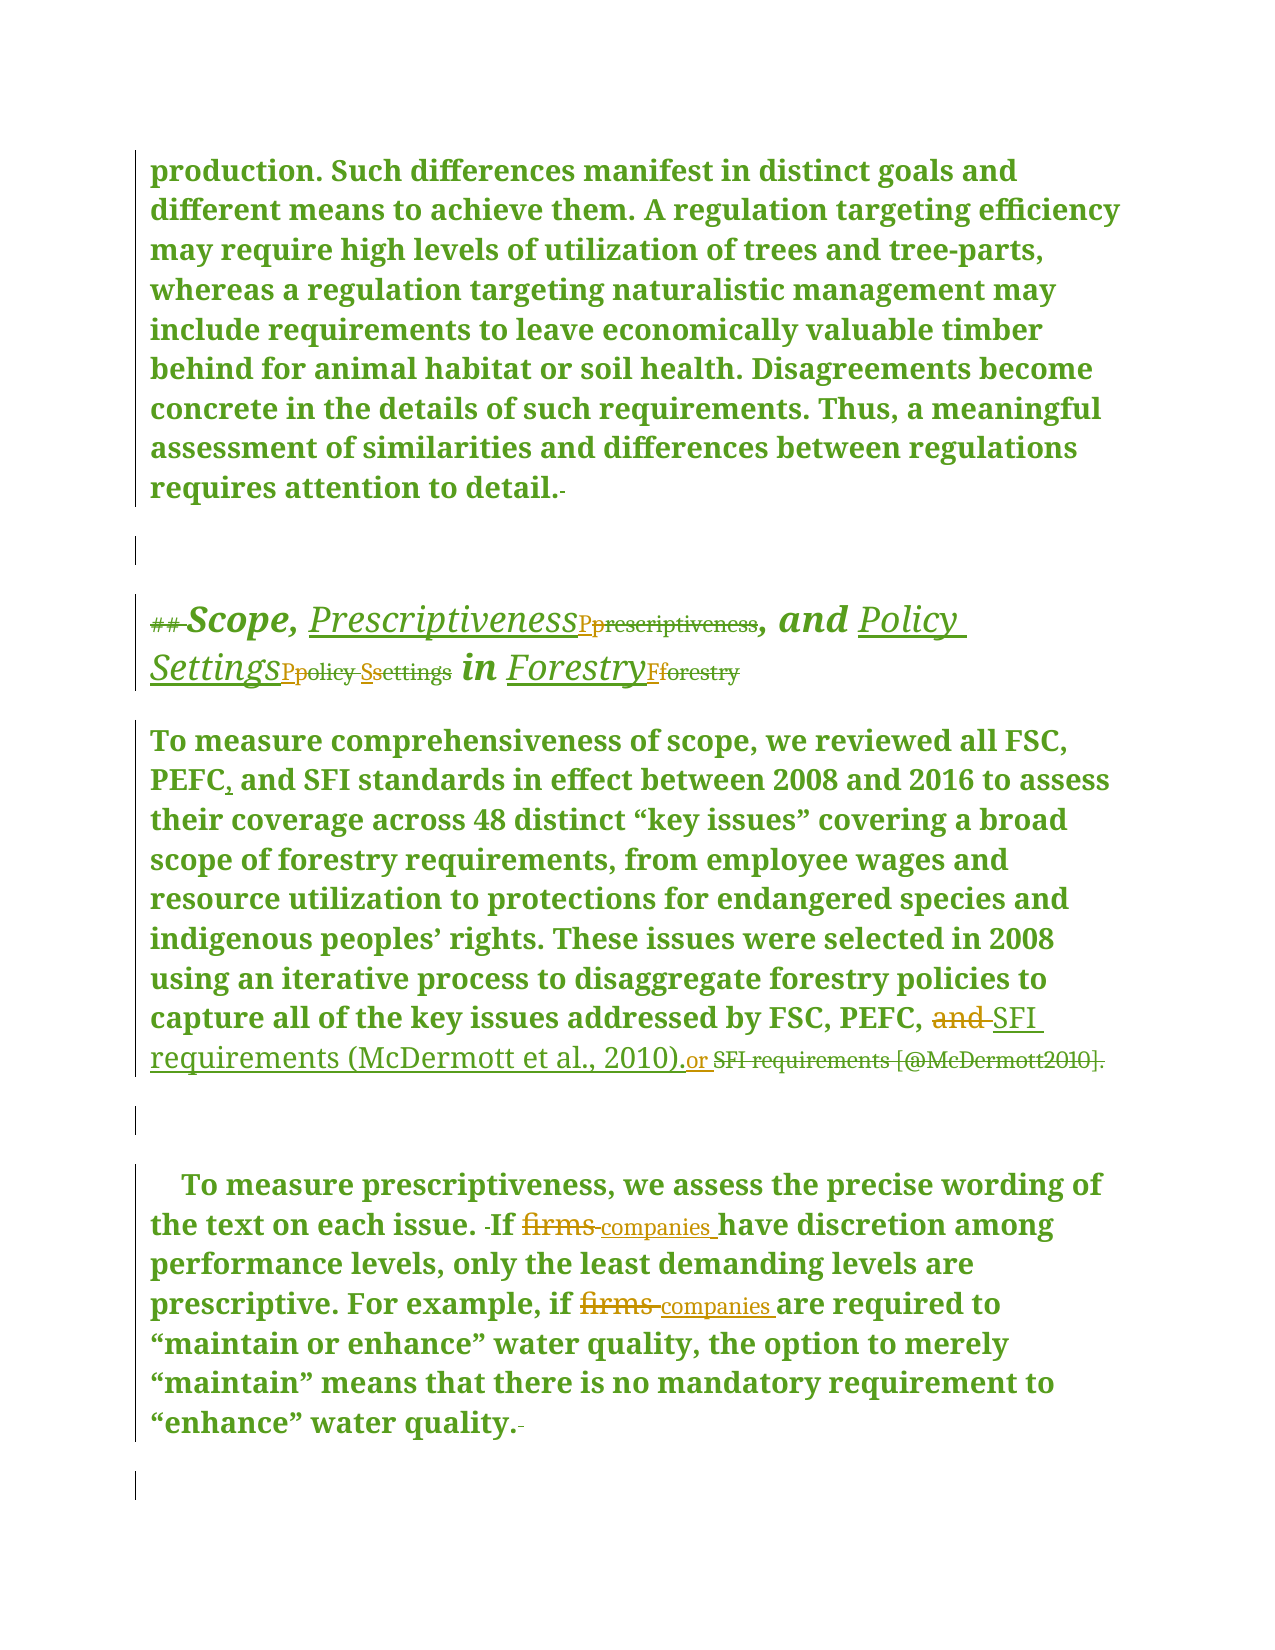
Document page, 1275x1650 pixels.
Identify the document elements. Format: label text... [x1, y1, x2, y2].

text Scope, , and in [150, 594, 1125, 691]
text To measure prescriptiveness, we assess the precise wording of the text on each issue. If have discretion among performance levels, only the least demanding levels are prescriptive. For example, if are required to “maintain or enhance” water quality, the option to merely “maintain” means that there is no mandatory requirement to “enhance” water quality. [150, 1164, 1125, 1442]
text To measure comprehensiveness of scope, we reviewed all FSC, PEFC and SFI standards in effect between 2008 and 2016 to assess their coverage across 48 distinct “key issues” covering a broad scope of forestry requirements, from employee wages and resource utilization to protections for endangered species and indigenous peoples’ rights. These issues were selected in 2008 using an iterative process to disaggregate forestry policies to capture all of the key issues addressed by FSC, PEFC, [150, 720, 1125, 1077]
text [150, 150, 1125, 507]
